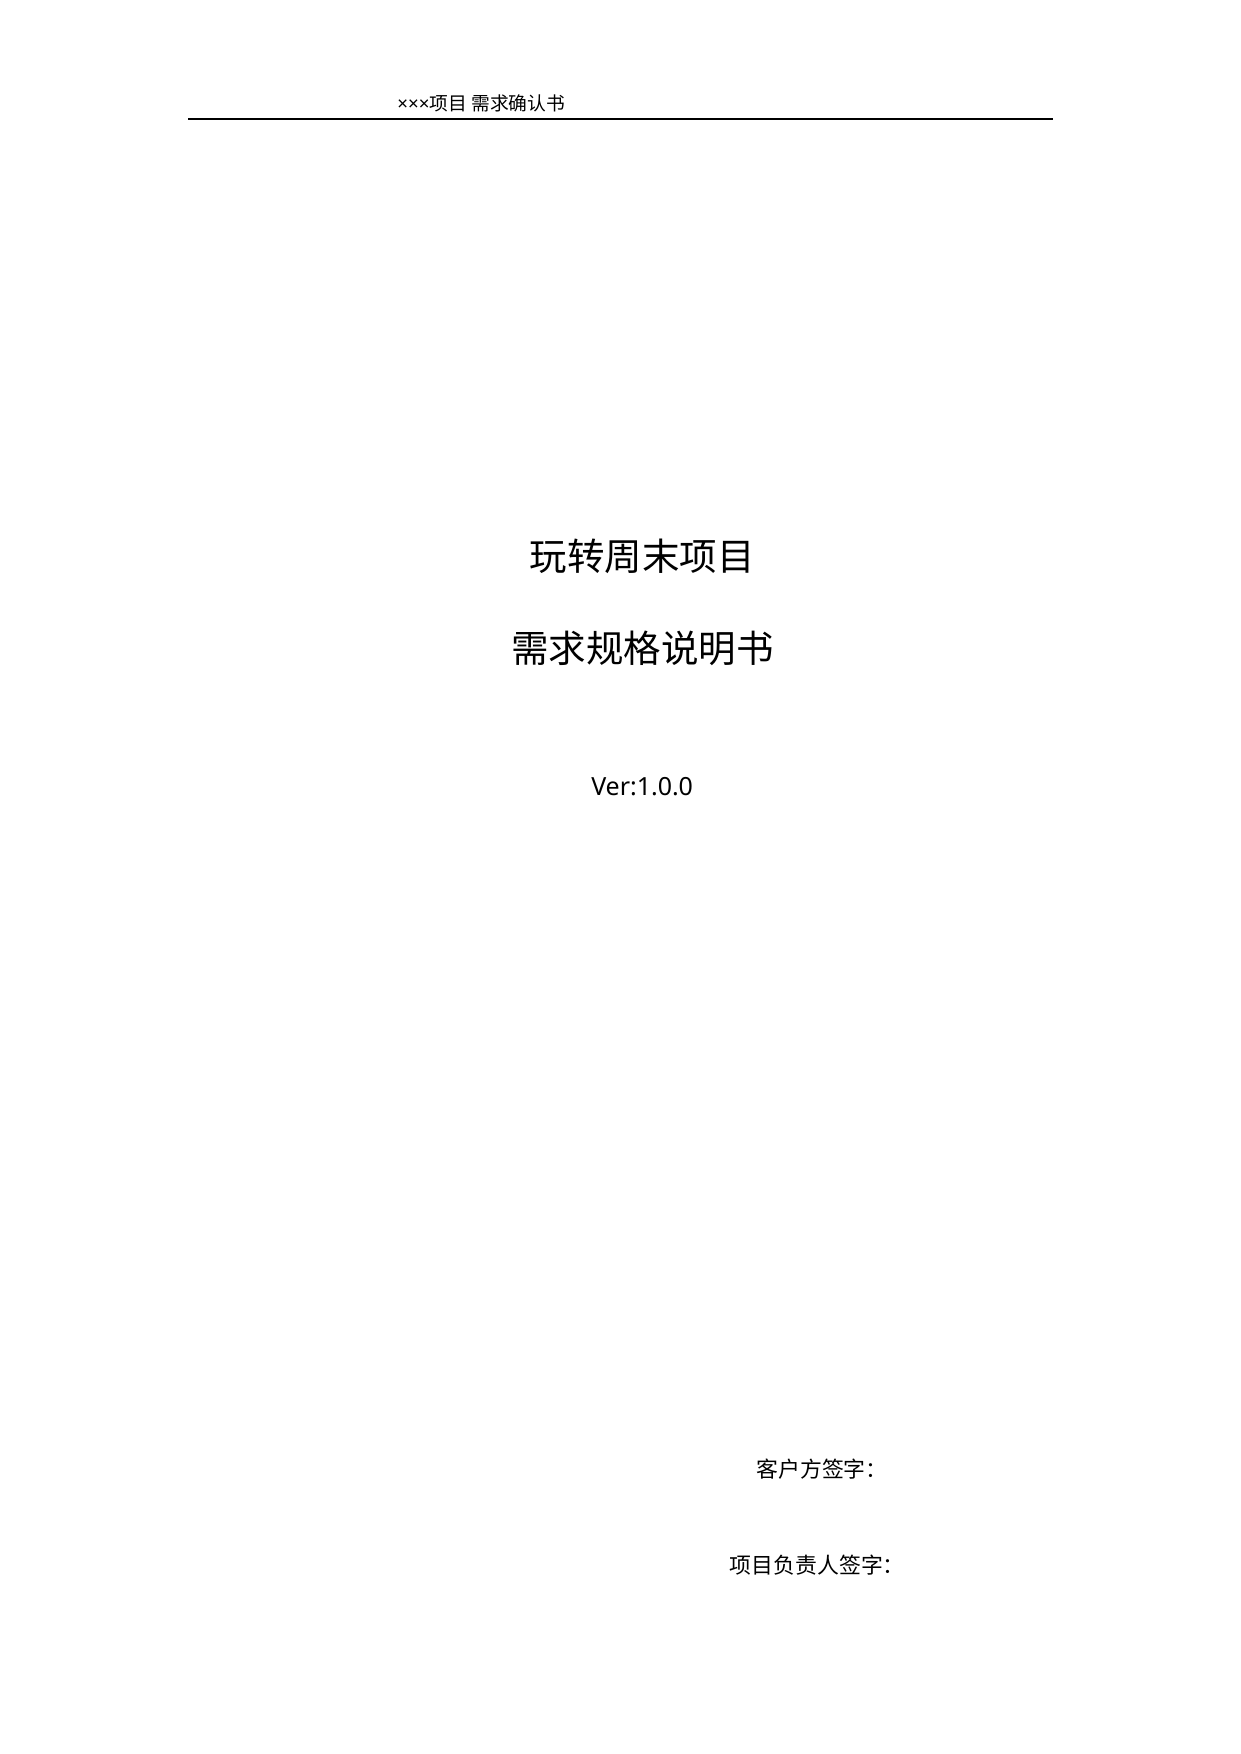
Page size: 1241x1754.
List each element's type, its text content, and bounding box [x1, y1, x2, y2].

text 需求规格说明书 [187, 614, 1053, 679]
text 玩转周末项目 [187, 522, 1053, 587]
text 项目负责人签字： [625, 1547, 965, 1580]
text Ver:1.0.0 [187, 753, 1053, 818]
text 客户方签字： [712, 1452, 965, 1484]
